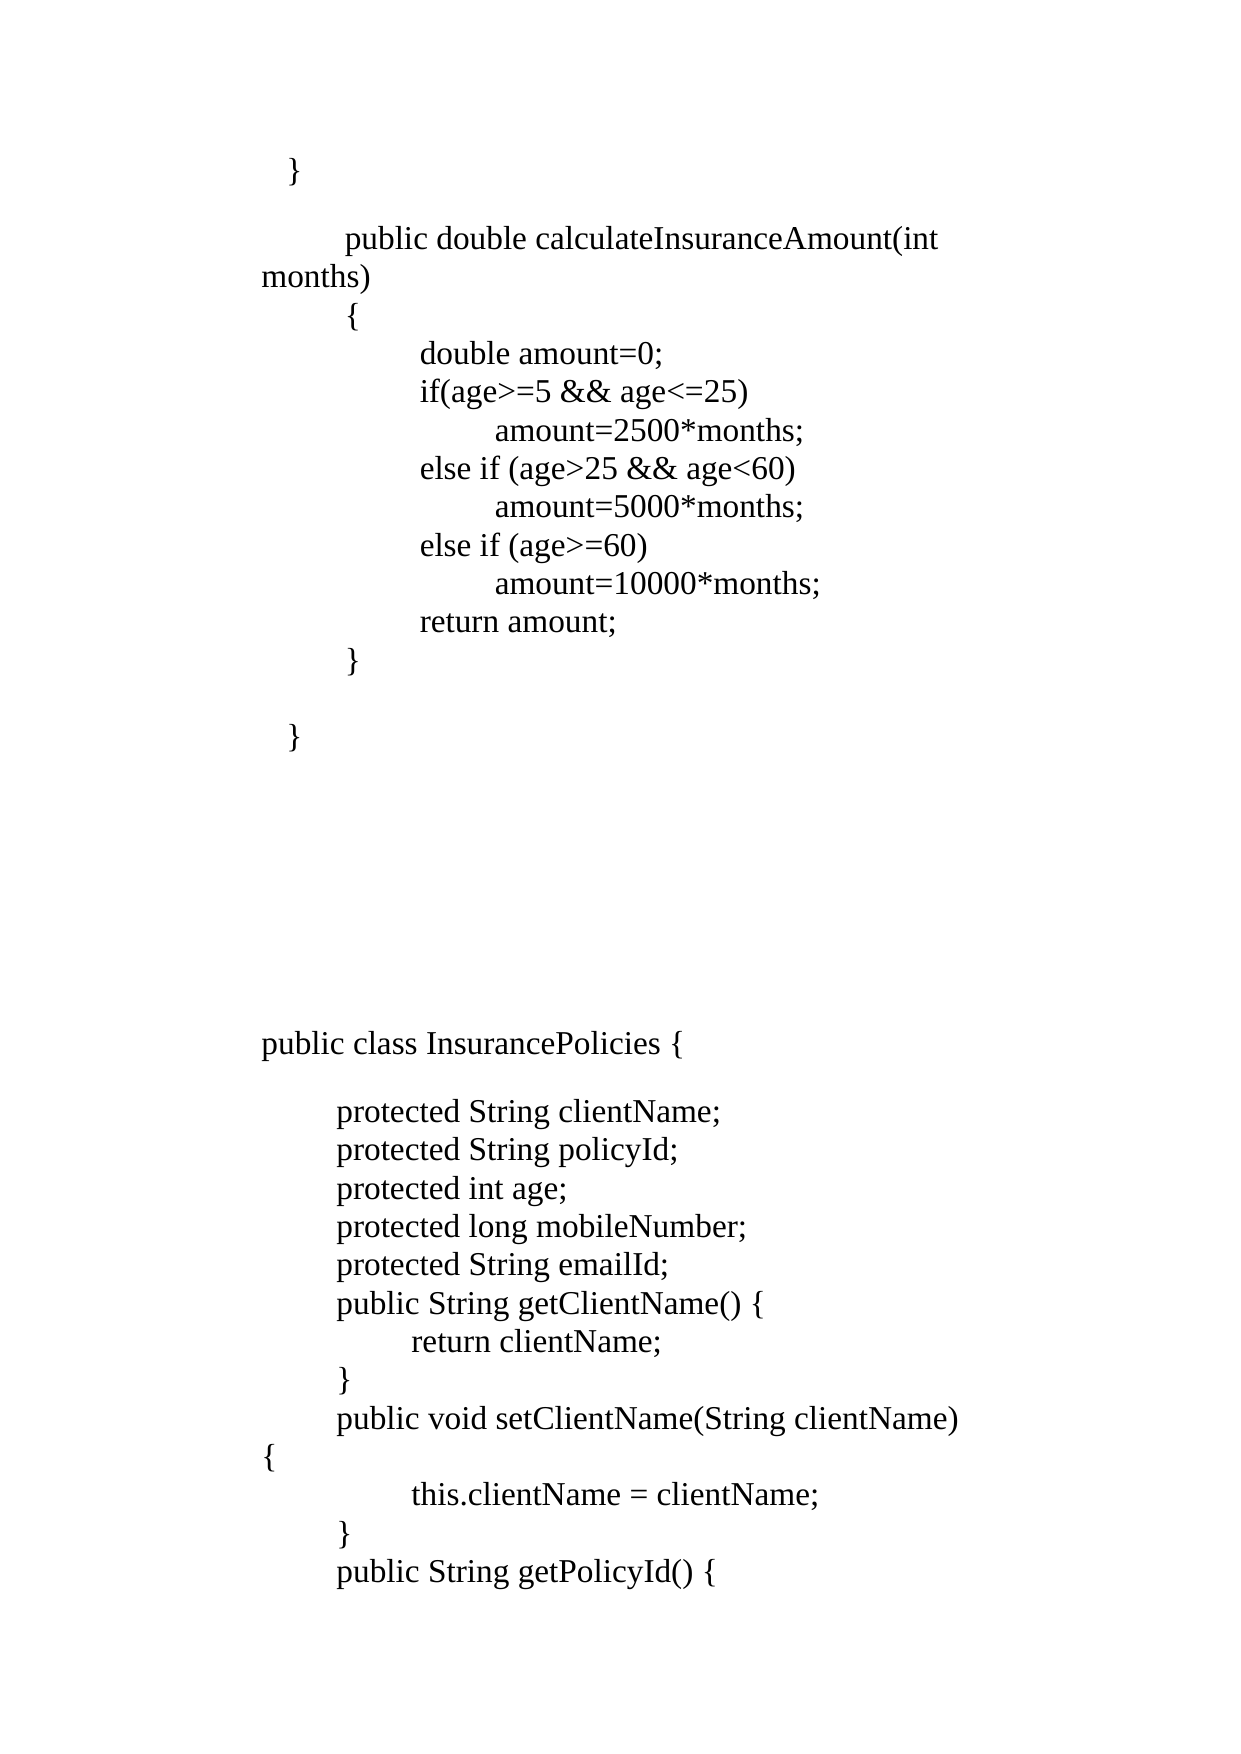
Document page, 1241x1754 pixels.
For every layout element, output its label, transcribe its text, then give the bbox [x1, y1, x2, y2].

text public String getClientName() { [261, 1283, 979, 1321]
text } [261, 1359, 979, 1398]
text double amount=0; [261, 333, 979, 371]
text else if (age>=60) [261, 525, 979, 563]
text } [261, 1513, 979, 1551]
text public String getPolicyId() { [261, 1551, 979, 1589]
text this.clientName = clientName; [261, 1474, 979, 1513]
text return amount; [261, 601, 979, 640]
text return clientName; [261, 1321, 979, 1359]
text amount=2500*months; [261, 410, 979, 448]
text public class InsurancePolicies { [261, 1023, 979, 1061]
text protected String emailId; [261, 1244, 979, 1283]
text protected int age; [261, 1168, 979, 1206]
text if(age>=5 && age<=25) [261, 371, 979, 410]
text public void setClientName(String clientName) { [261, 1398, 979, 1474]
text amount=5000*months; [261, 486, 979, 525]
text else if (age>25 && age<60) [261, 448, 979, 486]
text protected String policyId; [261, 1129, 979, 1168]
text amount=10000*months; [261, 563, 979, 601]
text public double calculateInsuranceAmount(int months) [261, 218, 979, 295]
text protected String clientName; [261, 1091, 979, 1129]
text } [261, 150, 979, 188]
text } [261, 716, 979, 755]
text { [261, 295, 979, 333]
text } [261, 640, 979, 678]
text protected long mobileNumber; [261, 1206, 979, 1244]
